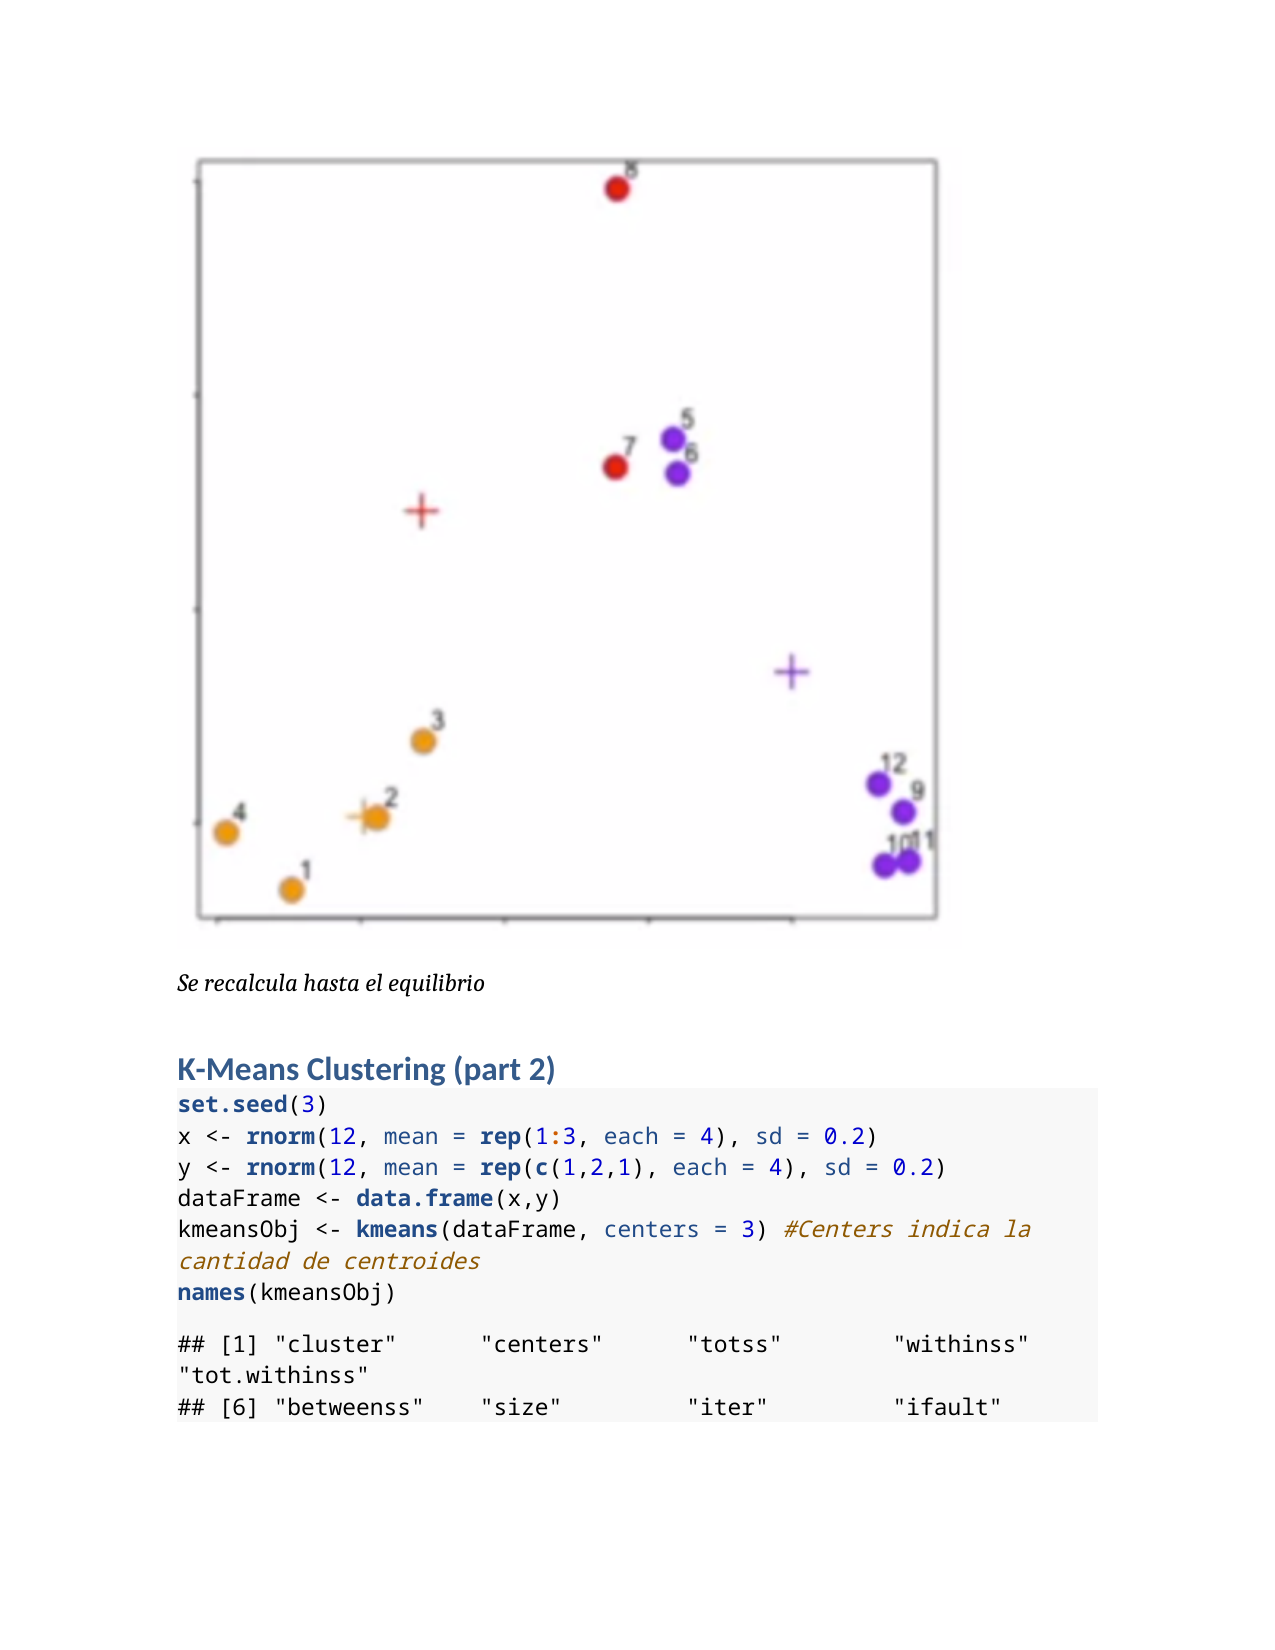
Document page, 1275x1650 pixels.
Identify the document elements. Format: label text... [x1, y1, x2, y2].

subtitle K-Means Clustering (part 2) [177, 1048, 1098, 1088]
picture [177, 147, 962, 949]
text set.seed(3) x <- rnorm(12, mean = rep(1:3, each = 4), sd = 0.2) y <- rnorm(12, mean = rep(c(1,2,1), each = 4), sd = 0.2) dataFrame <- data.frame(x,y) kmeansObj <- kmeans(dataFrame, centers = 3) #Centers indica la cantidad de centroides names(kmeansObj) [177, 1088, 1098, 1307]
text ## [1] "cluster" "centers" "totss" "withinss" "tot.withinss" ## [6] "betweenss" "size" "iter" "ifault" [177, 1328, 1098, 1422]
text Se recalcula hasta el equilibrio [177, 969, 1098, 998]
